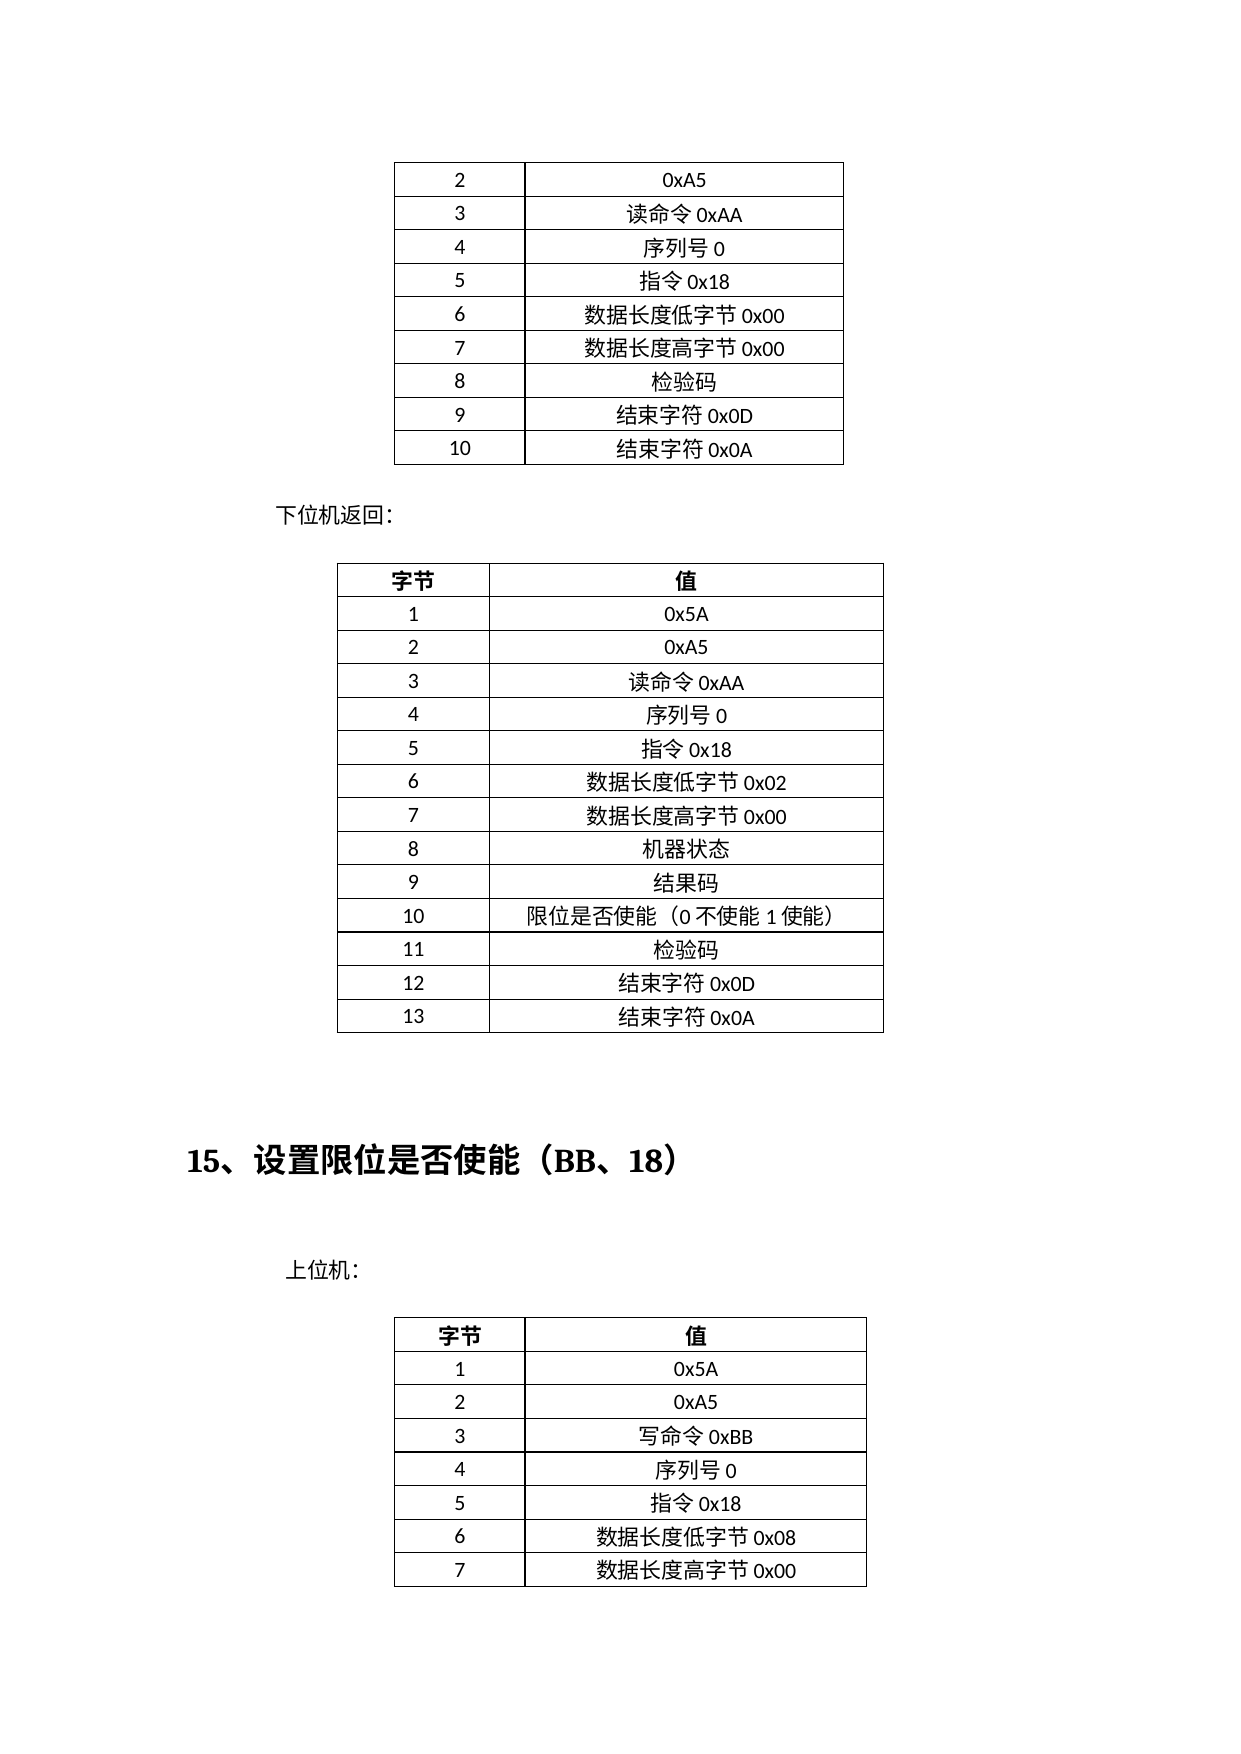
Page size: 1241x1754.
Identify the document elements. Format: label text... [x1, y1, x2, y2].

table_cell 数据长度低字节0x08 [526, 1520, 866, 1552]
table_cell 结束字符0x0A [490, 1000, 883, 1032]
table_cell 8 [395, 364, 524, 397]
table_cell 限位是否使能（0不使能 1使能） [490, 899, 883, 931]
table_cell 序列号0 [490, 698, 883, 730]
table_cell 结束字符0x0D [490, 966, 883, 998]
table_cell 5 [338, 731, 489, 764]
table_cell 9 [395, 398, 524, 430]
table_cell 数据长度低字节0x00 [526, 297, 843, 330]
table_cell 读命令0xAA [490, 664, 883, 697]
table_cell 10 [395, 431, 524, 464]
table_header 字节 [338, 564, 489, 596]
subtitle 15、设置限位是否使能（BB、18） [187, 1125, 1053, 1190]
table_cell 7 [395, 1553, 524, 1586]
table_cell 2 [338, 631, 489, 663]
table_cell 0xA5 [490, 631, 883, 663]
table_cell 4 [395, 1453, 524, 1485]
table_cell 读命令0xAA [526, 197, 843, 229]
table_cell 检验码 [490, 933, 883, 965]
table_cell 1 [338, 597, 489, 629]
table_cell 序列号0 [526, 1453, 866, 1485]
table_cell 写命令0xBB [526, 1419, 866, 1451]
table_cell 5 [395, 264, 524, 296]
table_cell 6 [395, 1520, 524, 1552]
table_cell 数据长度高字节0x00 [526, 1553, 866, 1586]
table_cell 7 [395, 331, 524, 363]
table_cell 0x5A [526, 1352, 866, 1384]
table_header 值 [526, 1318, 866, 1351]
table_cell 0xA5 [526, 163, 843, 196]
table_cell 0xA5 [526, 1385, 866, 1418]
table_cell 3 [395, 1419, 524, 1451]
table_cell 6 [395, 297, 524, 330]
table_cell 3 [395, 197, 524, 229]
table_cell 数据长度低字节0x02 [490, 765, 883, 797]
text 下位机返回： [275, 497, 1053, 530]
table_cell 序列号0 [526, 230, 843, 263]
table_cell 机器状态 [490, 832, 883, 864]
table_cell 2 [395, 1385, 524, 1418]
text 上位机： [275, 1252, 1053, 1285]
table_cell 11 [338, 933, 489, 965]
table_cell 13 [338, 1000, 489, 1032]
table_cell 指令0x18 [490, 731, 883, 764]
table_cell 2 [395, 163, 524, 196]
table_cell 4 [338, 698, 489, 730]
table_cell 结果码 [490, 865, 883, 898]
table_cell 1 [395, 1352, 524, 1384]
table_cell 4 [395, 230, 524, 263]
table_cell 8 [338, 832, 489, 864]
table_header 字节 [395, 1318, 524, 1351]
table_cell 7 [338, 798, 489, 831]
table_cell 6 [338, 765, 489, 797]
table_cell 检验码 [526, 364, 843, 397]
table_cell 12 [338, 966, 489, 998]
table_cell 9 [338, 865, 489, 898]
table_cell 10 [338, 899, 489, 931]
table_cell 数据长度高字节0x00 [526, 331, 843, 363]
table_cell 5 [395, 1486, 524, 1518]
table_cell 指令0x18 [526, 1486, 866, 1518]
table_cell 结束字符0x0D [526, 398, 843, 430]
table_cell 数据长度高字节0x00 [490, 798, 883, 831]
table_cell 3 [338, 664, 489, 697]
table_cell 指令0x18 [526, 264, 843, 296]
table_cell 结束字符0x0A [526, 431, 843, 464]
table_header 值 [490, 564, 883, 596]
table_cell 0x5A [490, 597, 883, 629]
